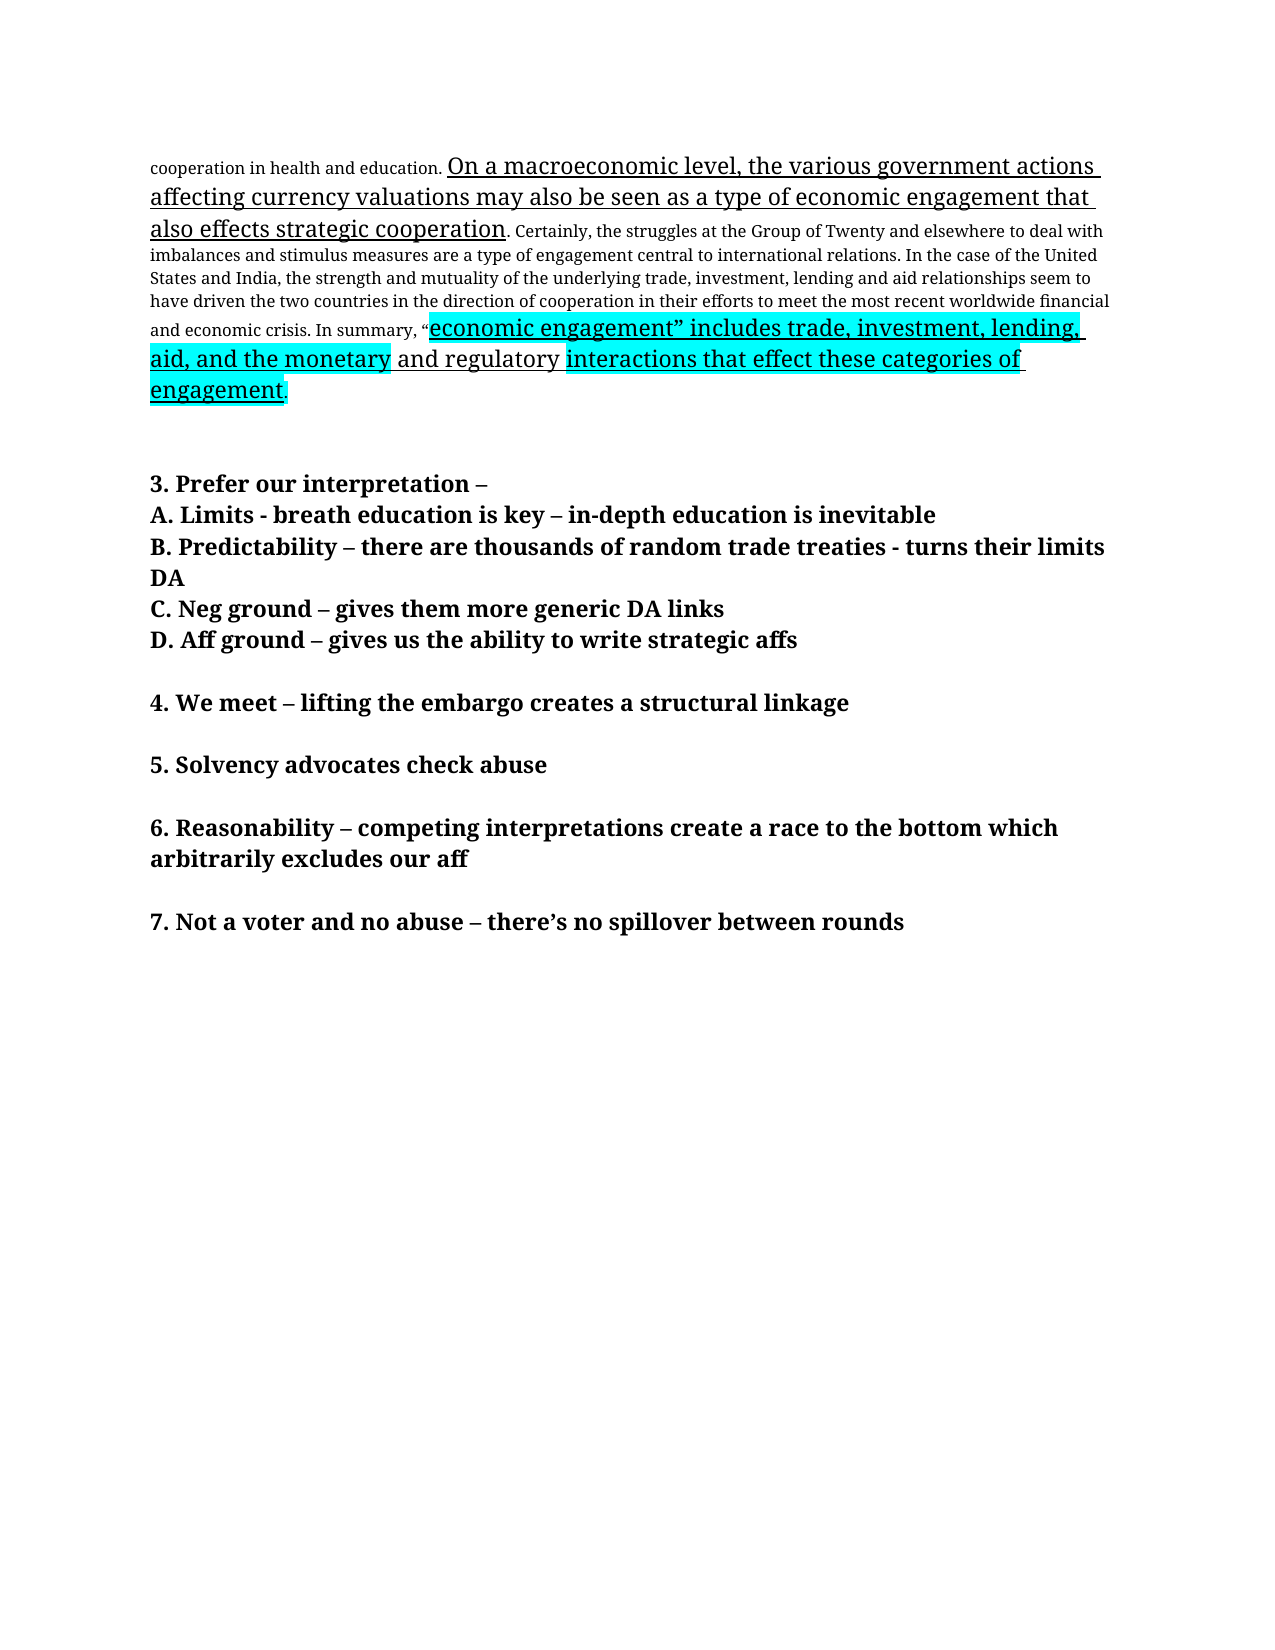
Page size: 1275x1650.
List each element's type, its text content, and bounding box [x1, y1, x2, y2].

text A. Limits - breath education is key – in-depth education is inevitable [150, 499, 1125, 531]
text 4. We meet – lifting the embargo creates a structural linkage [150, 687, 1125, 718]
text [150, 150, 1125, 406]
text 3. Prefer our interpretation – [150, 468, 1125, 499]
text D. Aff ground – gives us the ability to write strategic affs [150, 624, 1125, 656]
text B. Predictability – there are thousands of random trade treaties - turns their limits DA [150, 531, 1125, 593]
text 6. Reasonability – competing interpretations create a race to the bottom which arbitrarily excludes our aff [150, 812, 1125, 874]
text 7. Not a voter and no abuse – there’s no spillover between rounds [150, 906, 1125, 937]
text C. Neg ground – gives them more generic DA links [150, 593, 1125, 624]
text 5. Solvency advocates check abuse [150, 749, 1125, 781]
